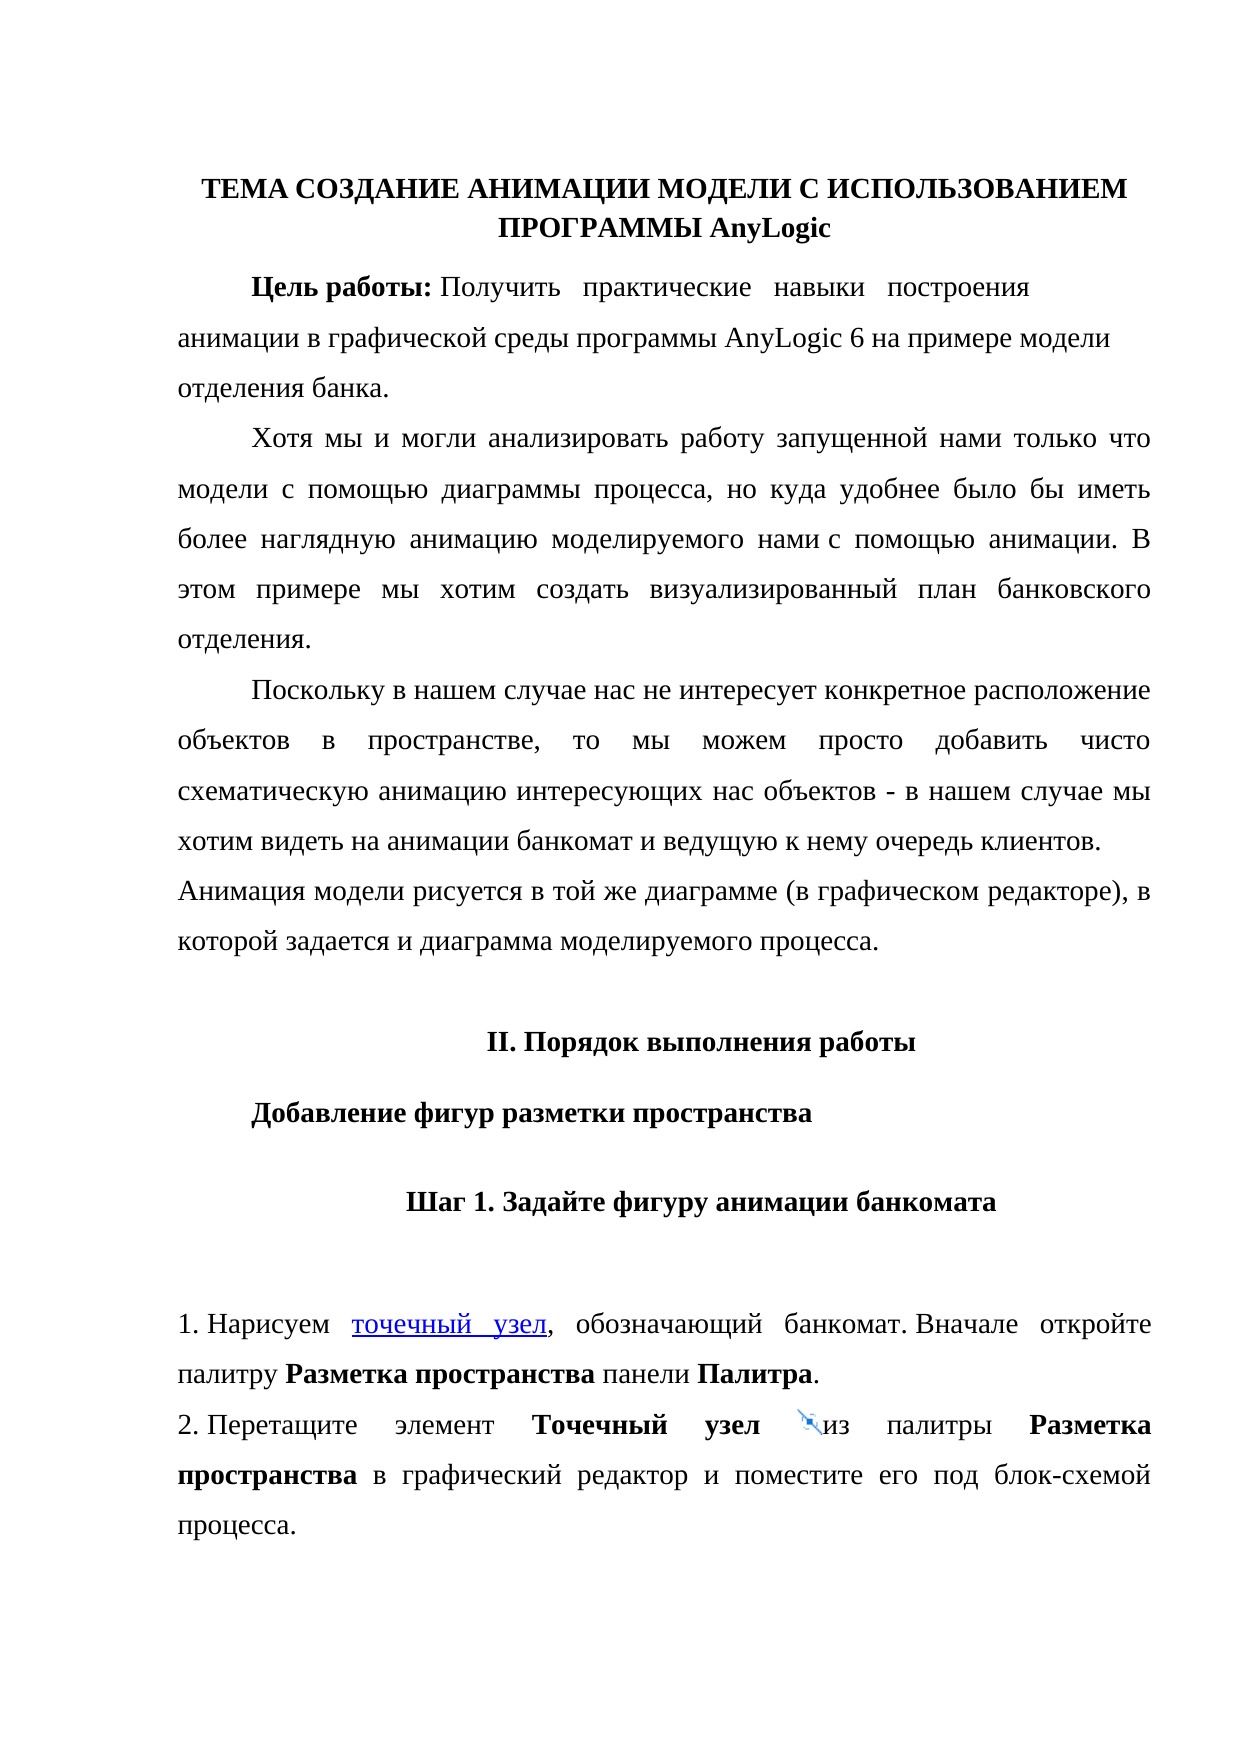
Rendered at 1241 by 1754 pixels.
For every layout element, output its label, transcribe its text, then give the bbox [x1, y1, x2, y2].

text Хотя мы и могли анализировать работу запущенной нами только что модели с помощью диаграммы процесса, но куда удобнее было бы иметь более наглядную анимацию моделируемого нами с помощью анимации. В этом примере мы хотим создать визуализированный план банковского отделения. [177, 420, 1152, 655]
picture [797, 1409, 823, 1435]
text Поскольку в нашем случае нас не интересует конкретное расположение объектов в пространстве, то мы можем просто добавить чисто схематическую анимацию интересующих нас объектов - в нашем случае мы хотим видеть на анимации банкомат и ведущую к нему очередь клиентов. [177, 672, 1152, 856]
text Шаг 1. Задайте фигуру анимации банкомата [177, 1184, 1152, 1218]
text ТЕМА СОЗДАНИЕ АНИМАЦИИ МОДЕЛИ С ИСПОЛЬЗОВАНИЕМ ПРОГРАММЫ AnyLogic [177, 172, 1152, 244]
text II. Порядок выполнения работы [177, 1024, 1152, 1058]
list Нарисуем точечный узел, обозначающий банкомат. Вначале откройте палитру Разметка пространства панели Палитра. [177, 1306, 1152, 1390]
list Перетащите элемент Точечный узел из палитры Разметка пространства в графический редактор и поместите его под блок-схемой процесса. [177, 1407, 1152, 1541]
subtitle Добавление фигур разметки пространства [177, 1095, 1152, 1129]
text Цель работы: Получить практические навыки построения анимации в графической среды программы AnyLogic 6 на примере модели отделения банка. [177, 269, 1152, 404]
text Анимация модели рисуется в той же диаграмме (в графическом редакторе), в которой задается и диаграмма моделируемого процесса. [177, 873, 1152, 957]
